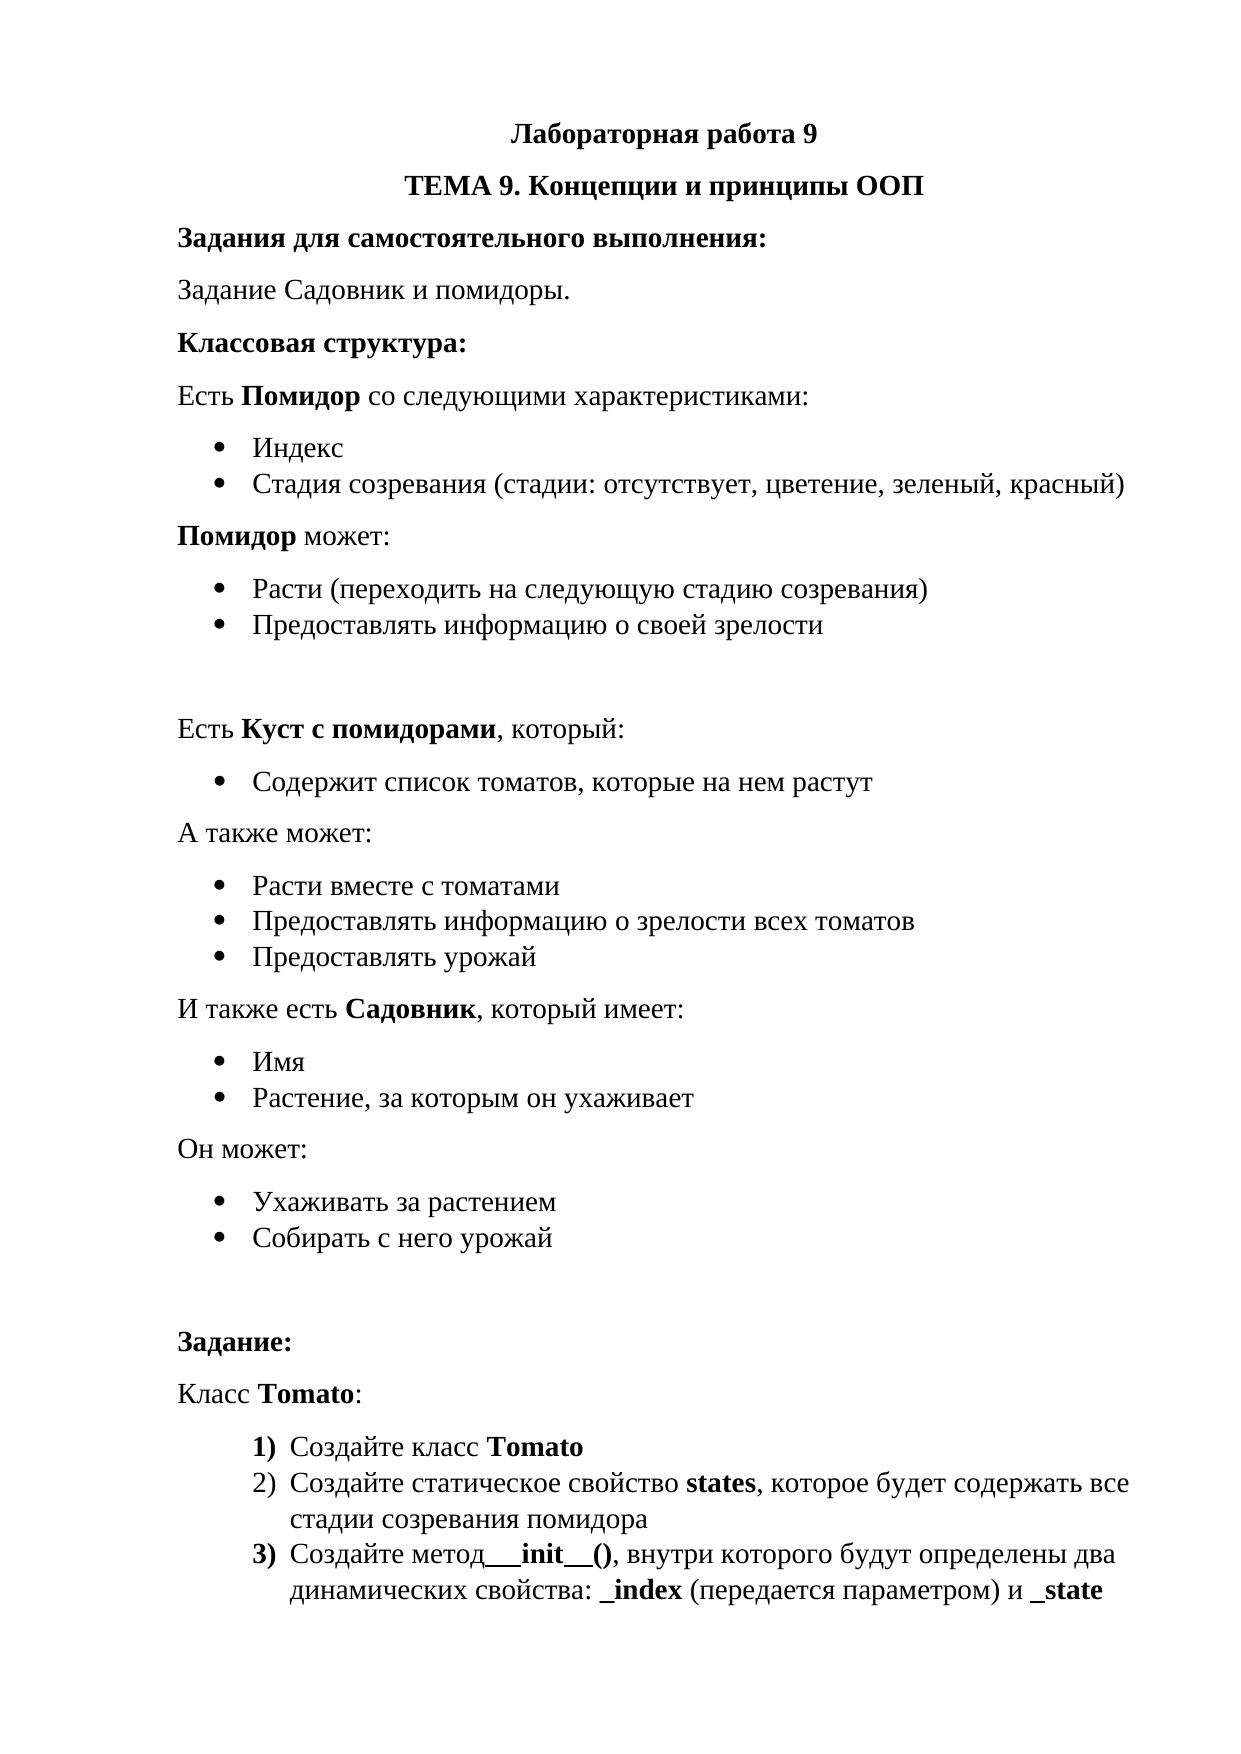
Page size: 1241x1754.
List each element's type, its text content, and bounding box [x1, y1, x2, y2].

list Стадия созревания (стадии: отсутствует, цветение, зеленый, красный) [214, 466, 1163, 499]
text Есть Куст с помидорами, который: [177, 711, 1163, 745]
subtitle Лабораторная работа 9 [511, 116, 1163, 149]
list Имя [214, 1044, 1163, 1078]
text Класс Tomato: [177, 1376, 1163, 1410]
text ТЕМА 9. Концепции и принципы ООП Задания для самостоятельного выполнения: [177, 168, 926, 254]
list Предоставлять информацию о своей зрелости [214, 607, 1163, 640]
text Есть Помидор со следующими характеристиками: [177, 378, 1163, 411]
list Индекс [214, 431, 1163, 464]
text Помидор может: [177, 518, 1163, 551]
list Расти (переходить на следующую стадию созревания) [214, 571, 1163, 604]
list Создайте статическое свойство states, которое будет содержать все стадии созревания помидора [252, 1466, 1130, 1534]
list Создайте класс Tomato [252, 1429, 1163, 1463]
list Предоставлять информацию о зрелости всех томатов [214, 903, 1163, 937]
list Содержит список томатов, которые на нем растут А также может: [177, 764, 873, 848]
list Создайте метод init (), внутри которого будут определены два динамических свойства: _index (передается параметром) и _state [252, 1536, 1117, 1605]
list Ухаживать за растением [214, 1184, 1163, 1218]
subtitle Классовая структура: [177, 325, 1163, 359]
list Растение, за которым он ухаживает Он может: [177, 1080, 694, 1164]
list Предоставлять урожай [214, 939, 1163, 973]
list Расти вместе с томатами [214, 868, 1163, 902]
text Задание Садовник и помидоры. [177, 273, 1163, 306]
list Собирать с него урожай [214, 1220, 1163, 1253]
text И также есть Садовник, который имеет: [177, 991, 1163, 1025]
subtitle Задание: [177, 1324, 1163, 1358]
